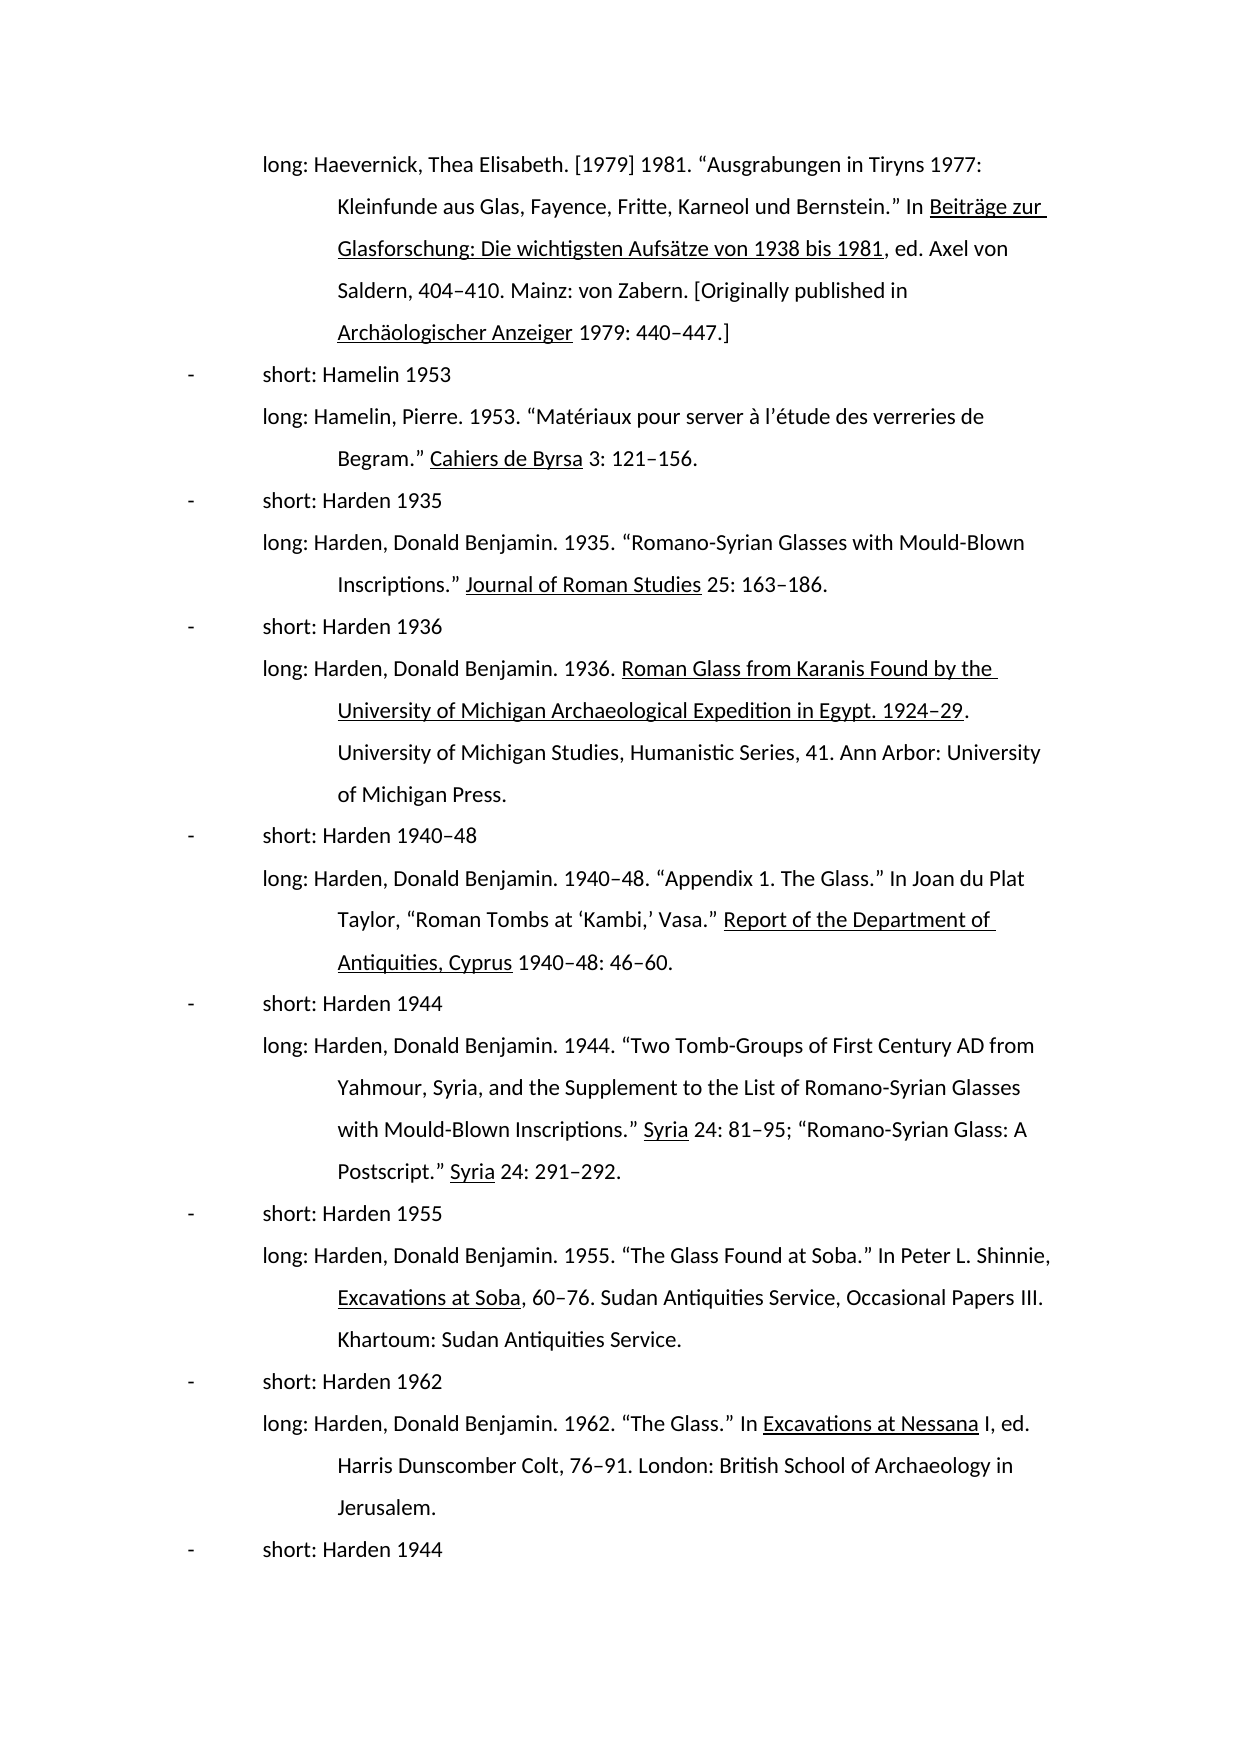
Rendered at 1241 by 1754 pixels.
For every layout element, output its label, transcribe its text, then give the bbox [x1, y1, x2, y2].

text long: Harden, Donald Benjamin. 1935. “Romano-Syrian Glasses with Mould-Blown Inscriptions.” Journal of Roman Studies 25: 163–186. [262, 528, 1053, 598]
text - short: Hamelin 1953 [187, 360, 1053, 388]
text long: Haevernick, Thea Elisabeth. [1979] 1981. “Ausgrabungen in Tiryns 1977: Kleinfunde aus Glas, Fayence, Fritte, Karneol und Bernstein.” In Beiträge zur Glasforschung: Die wichtigsten Aufsätze von 1938 bis 1981, ed. Axel von Saldern, 404–410. Mainz: von Zabern. [Originally published in Archäologischer Anzeiger 1979: 440–447.] [262, 150, 1053, 346]
text long: Harden, Donald Benjamin. 1955. “The Glass Found at Soba.” In Peter L. Shinnie, Excavations at Soba, 60–76. Sudan Antiquities Service, Occasional Papers III. Khartoum: Sudan Antiquities Service. [262, 1241, 1053, 1353]
text - short: Harden 1936 [187, 612, 1053, 640]
text - short: Harden 1935 [187, 486, 1053, 514]
text - short: Harden 1962 [187, 1367, 1053, 1395]
text long: Harden, Donald Benjamin. 1944. “Two Tomb-Groups of First Century AD from Yahmour, Syria, and the Supplement to the List of Romano-Syrian Glasses with Mould-Blown Inscriptions.” Syria 24: 81–95; “Romano-Syrian Glass: A Postscript.” Syria 24: 291–292. [262, 1032, 1053, 1186]
text - short: Harden 1940–48 [187, 822, 1053, 850]
text long: Harden, Donald Benjamin. 1962. “The Glass.” In Excavations at Nessana I, ed. Harris Dunscomber Colt, 76–91. London: British School of Archaeology in Jerusalem. [262, 1409, 1053, 1521]
text - short: Harden 1944 [187, 1535, 1053, 1563]
text - short: Harden 1944 [187, 989, 1053, 1018]
text long: Harden, Donald Benjamin. 1936. Roman Glass from Karanis Found by the University of Michigan Archaeological Expedition in Egypt. 1924–29. University of Michigan Studies, Humanistic Series, 41. Ann Arbor: University of Michigan Press. [262, 654, 1053, 808]
text long: Harden, Donald Benjamin. 1940–48. “Appendix 1. The Glass.” In Joan du Plat Taylor, “Roman Tombs at ‘Kambi,’ Vasa.” Report of the Department of Antiquities, Cyprus 1940–48: 46–60. [262, 864, 1053, 976]
text - short: Harden 1955 [187, 1199, 1053, 1227]
text long: Hamelin, Pierre. 1953. “Matériaux pour server à l’étude des verreries de Begram.” Cahiers de Byrsa 3: 121–156. [262, 402, 1053, 472]
